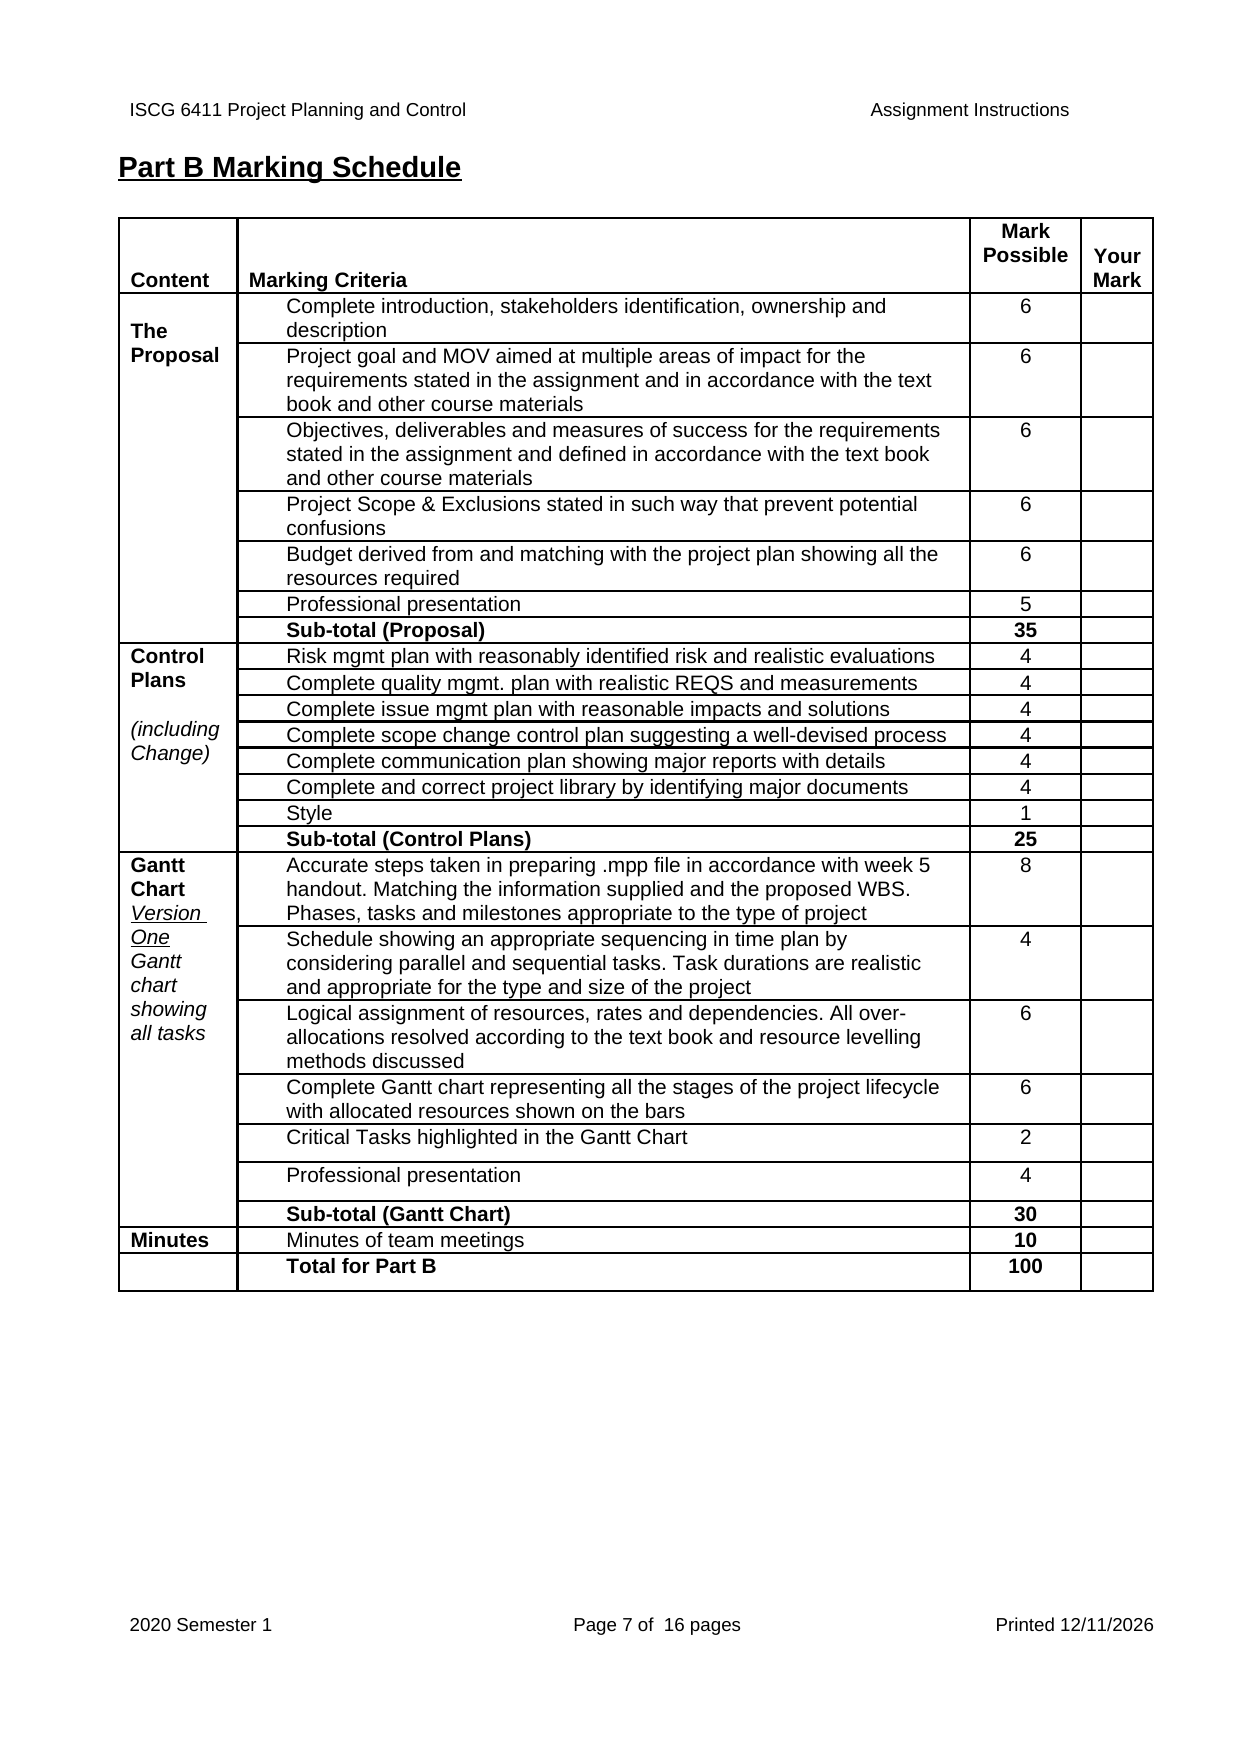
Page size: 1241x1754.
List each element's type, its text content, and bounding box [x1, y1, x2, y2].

table_cell 8 [971, 853, 1080, 924]
table_cell Critical Tasks highlighted in the Gantt Chart [239, 1125, 969, 1161]
table_cell 4 [971, 927, 1080, 998]
table_cell 10 [971, 1228, 1080, 1252]
table_cell Gantt Chart Version One Gantt chart showing all tasks [120, 853, 236, 1226]
table_cell [1082, 492, 1152, 540]
table_cell Complete issue mgmt plan with reasonable impacts and solutions [239, 696, 969, 720]
table_cell Style [239, 801, 969, 824]
table_cell The Proposal [120, 294, 236, 642]
table_cell Minutes [120, 1228, 236, 1252]
table_cell Accurate steps taken in preparing .mpp file in accordance with week 5 handout. Matching the information supplied and the proposed WBS. Phases, tasks and milestones appropriate to the type of project [239, 853, 969, 924]
text Part B Marking Schedule [118, 150, 1152, 184]
table_cell 2 [971, 1125, 1080, 1161]
table_cell 4 [971, 670, 1080, 694]
table_cell 35 [971, 618, 1080, 642]
table_cell Complete and correct project library by identifying major documents [239, 775, 969, 798]
table_cell [1082, 1254, 1152, 1290]
table_cell 4 [971, 696, 1080, 720]
table_cell Professional presentation [239, 1163, 969, 1199]
table_cell Objectives, deliverables and measures of success for the requirements stated in the assignment and defined in accordance with the text book and other course materials [239, 418, 969, 490]
table_cell 6 [971, 294, 1080, 342]
table_cell [1082, 618, 1152, 642]
table_cell Sub-total (Control Plans) [239, 827, 969, 851]
table_cell 1 [971, 801, 1080, 824]
table_cell [1082, 592, 1152, 616]
table_cell 6 [971, 418, 1080, 490]
table_header Your Mark [1082, 219, 1152, 292]
table_cell 30 [971, 1202, 1080, 1226]
table_cell [1082, 696, 1152, 720]
table_cell Control Plans (including Change) [120, 644, 236, 851]
table_cell Risk mgmt plan with reasonably identified risk and realistic evaluations [239, 644, 969, 668]
table_cell Complete introduction, stakeholders identification, ownership and description [239, 294, 969, 342]
table_cell 6 [971, 344, 1080, 416]
table_cell 5 [971, 592, 1080, 616]
table_cell Complete communication plan showing major reports with details [239, 749, 969, 772]
table_cell [1082, 1001, 1152, 1072]
table_cell [1082, 827, 1152, 851]
table_cell Sub-total (Proposal) [239, 618, 969, 642]
table_cell 4 [971, 1163, 1080, 1199]
table_cell [1082, 853, 1152, 924]
table_header Content [120, 219, 236, 292]
table_cell 4 [971, 723, 1080, 746]
table_cell [1082, 775, 1152, 798]
table_cell 6 [971, 1001, 1080, 1072]
table_cell [1082, 1163, 1152, 1199]
table_header Mark Possible [971, 219, 1080, 292]
table_cell [1082, 542, 1152, 590]
table_cell [1082, 1228, 1152, 1252]
table_cell Total for Part B [239, 1254, 969, 1290]
table_cell [1082, 1202, 1152, 1226]
table_cell Complete scope change control plan suggesting a well-devised process [239, 723, 969, 746]
table_cell 6 [971, 542, 1080, 590]
table_cell [1082, 723, 1152, 746]
table_cell [1082, 927, 1152, 998]
table_cell Schedule showing an appropriate sequencing in time plan by considering parallel and sequential tasks. Task durations are realistic and appropriate for the type and size of the project [239, 927, 969, 998]
table_cell 6 [971, 1075, 1080, 1122]
table_cell 100 [971, 1254, 1080, 1290]
table_cell [1082, 294, 1152, 342]
table_cell 4 [971, 644, 1080, 668]
table_cell Logical assignment of resources, rates and dependencies. All over-allocations resolved according to the text book and resource levelling methods discussed [239, 1001, 969, 1072]
table_cell Sub-total (Gantt Chart) [239, 1202, 969, 1226]
table_cell Project goal and MOV aimed at multiple areas of impact for the requirements stated in the assignment and in accordance with the text book and other course materials [239, 344, 969, 416]
table_cell [1082, 644, 1152, 668]
table_cell 6 [971, 492, 1080, 540]
table_cell [1082, 1125, 1152, 1161]
table_cell [1082, 749, 1152, 772]
table_cell [1082, 344, 1152, 416]
table_cell Project Scope & Exclusions stated in such way that prevent potential confusions [239, 492, 969, 540]
table_cell 25 [971, 827, 1080, 851]
table_cell Professional presentation [239, 592, 969, 616]
table_cell [1082, 801, 1152, 824]
table_cell 4 [971, 775, 1080, 798]
table_header Marking Criteria [239, 219, 969, 292]
table_cell [1082, 1075, 1152, 1122]
table_cell Minutes of team meetings [239, 1228, 969, 1252]
table_cell [1082, 418, 1152, 490]
table_cell 4 [971, 749, 1080, 772]
table_cell [1082, 670, 1152, 694]
table_cell [120, 1254, 236, 1290]
table_cell Complete quality mgmt. plan with realistic REQS and measurements [239, 670, 969, 694]
table_cell Budget derived from and matching with the project plan showing all the resources required [239, 542, 969, 590]
table_cell Complete Gantt chart representing all the stages of the project lifecycle with allocated resources shown on the bars [239, 1075, 969, 1122]
